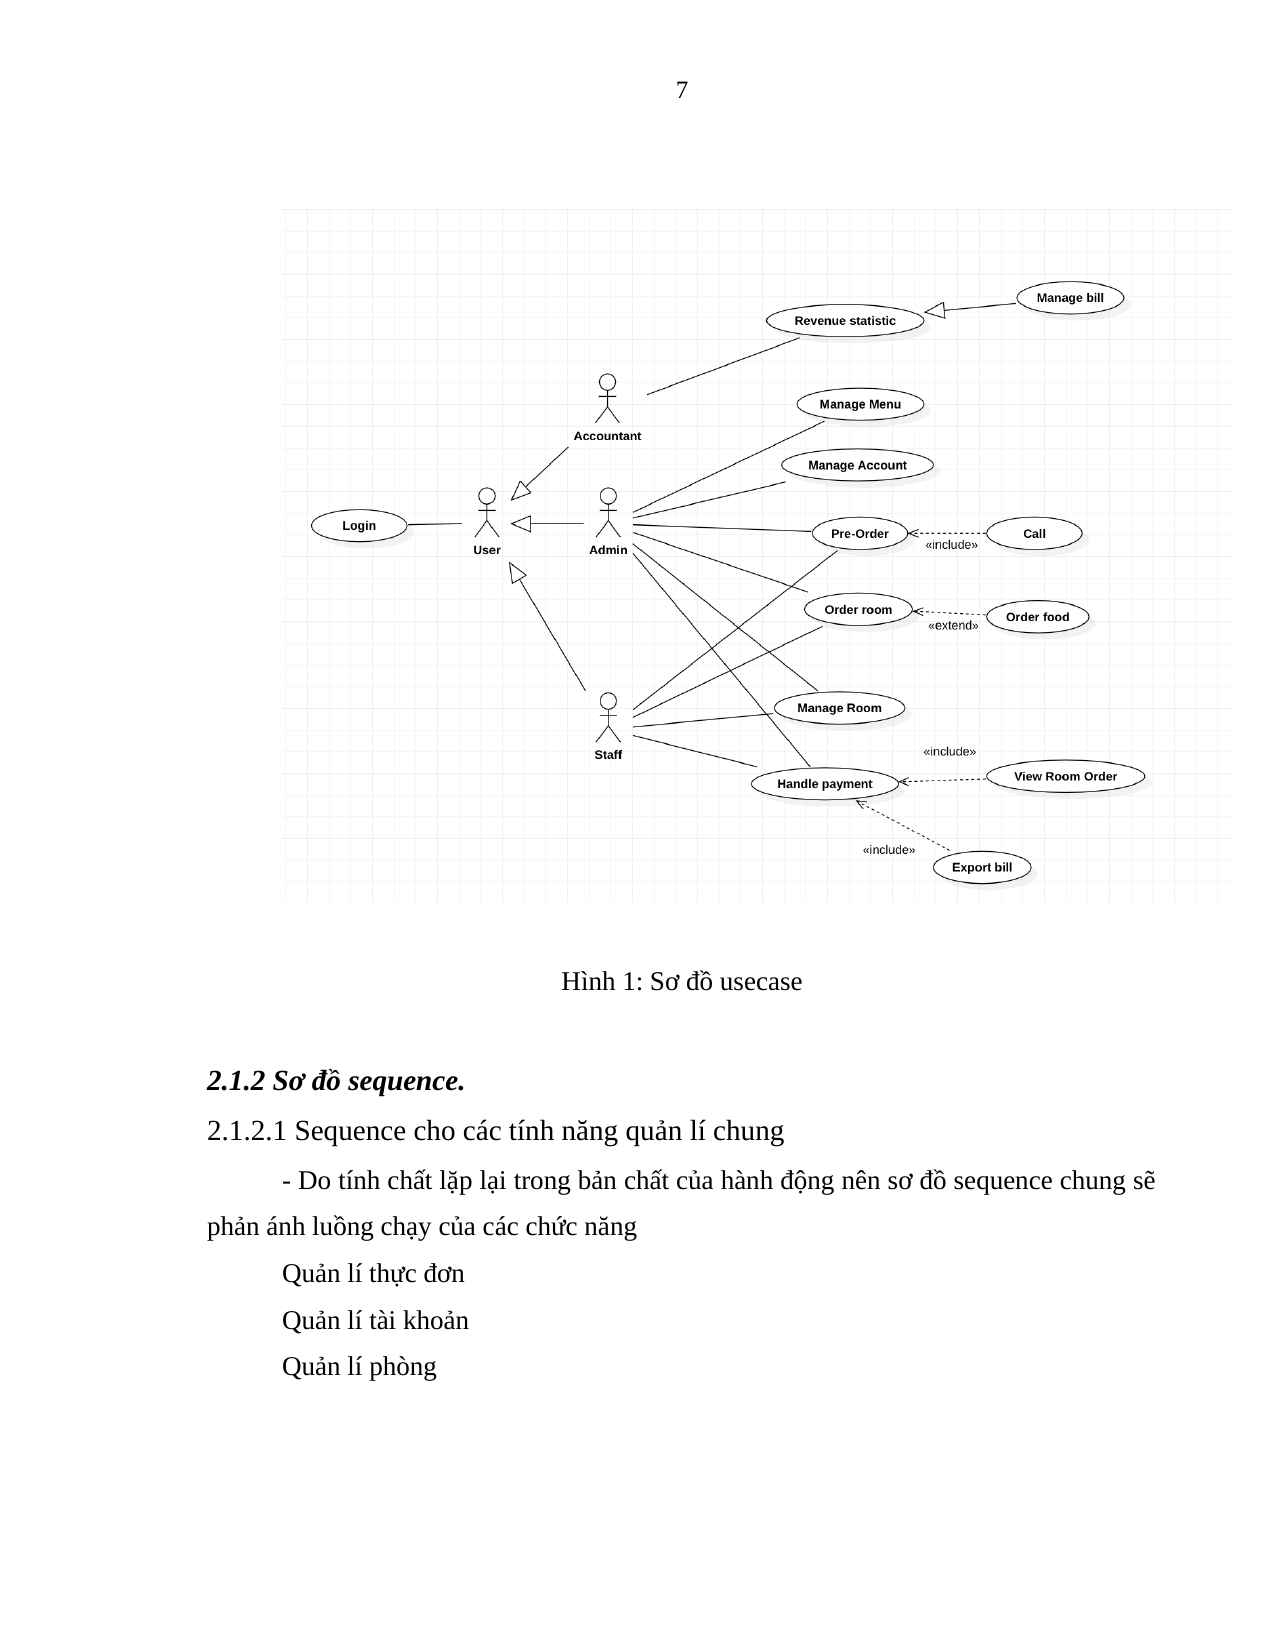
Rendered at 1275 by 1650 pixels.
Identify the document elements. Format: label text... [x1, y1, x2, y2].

text Quản lí thực đơn [207, 1257, 1157, 1288]
text - Do tính chất lặp lại trong bản chất của hành động nên sơ đồ sequence chung sẽ phản ánh luồng chạy của các chức năng [207, 1164, 1157, 1242]
text 2.1.2.1 Sequence cho các tính năng quản lí chung [207, 1113, 1157, 1147]
text Quản lí tài khoản [207, 1304, 1157, 1335]
picture [281, 206, 1232, 903]
text 2.1.2 Sơ đồ sequence. [207, 1063, 1157, 1097]
text Quản lí phòng [207, 1351, 1157, 1382]
